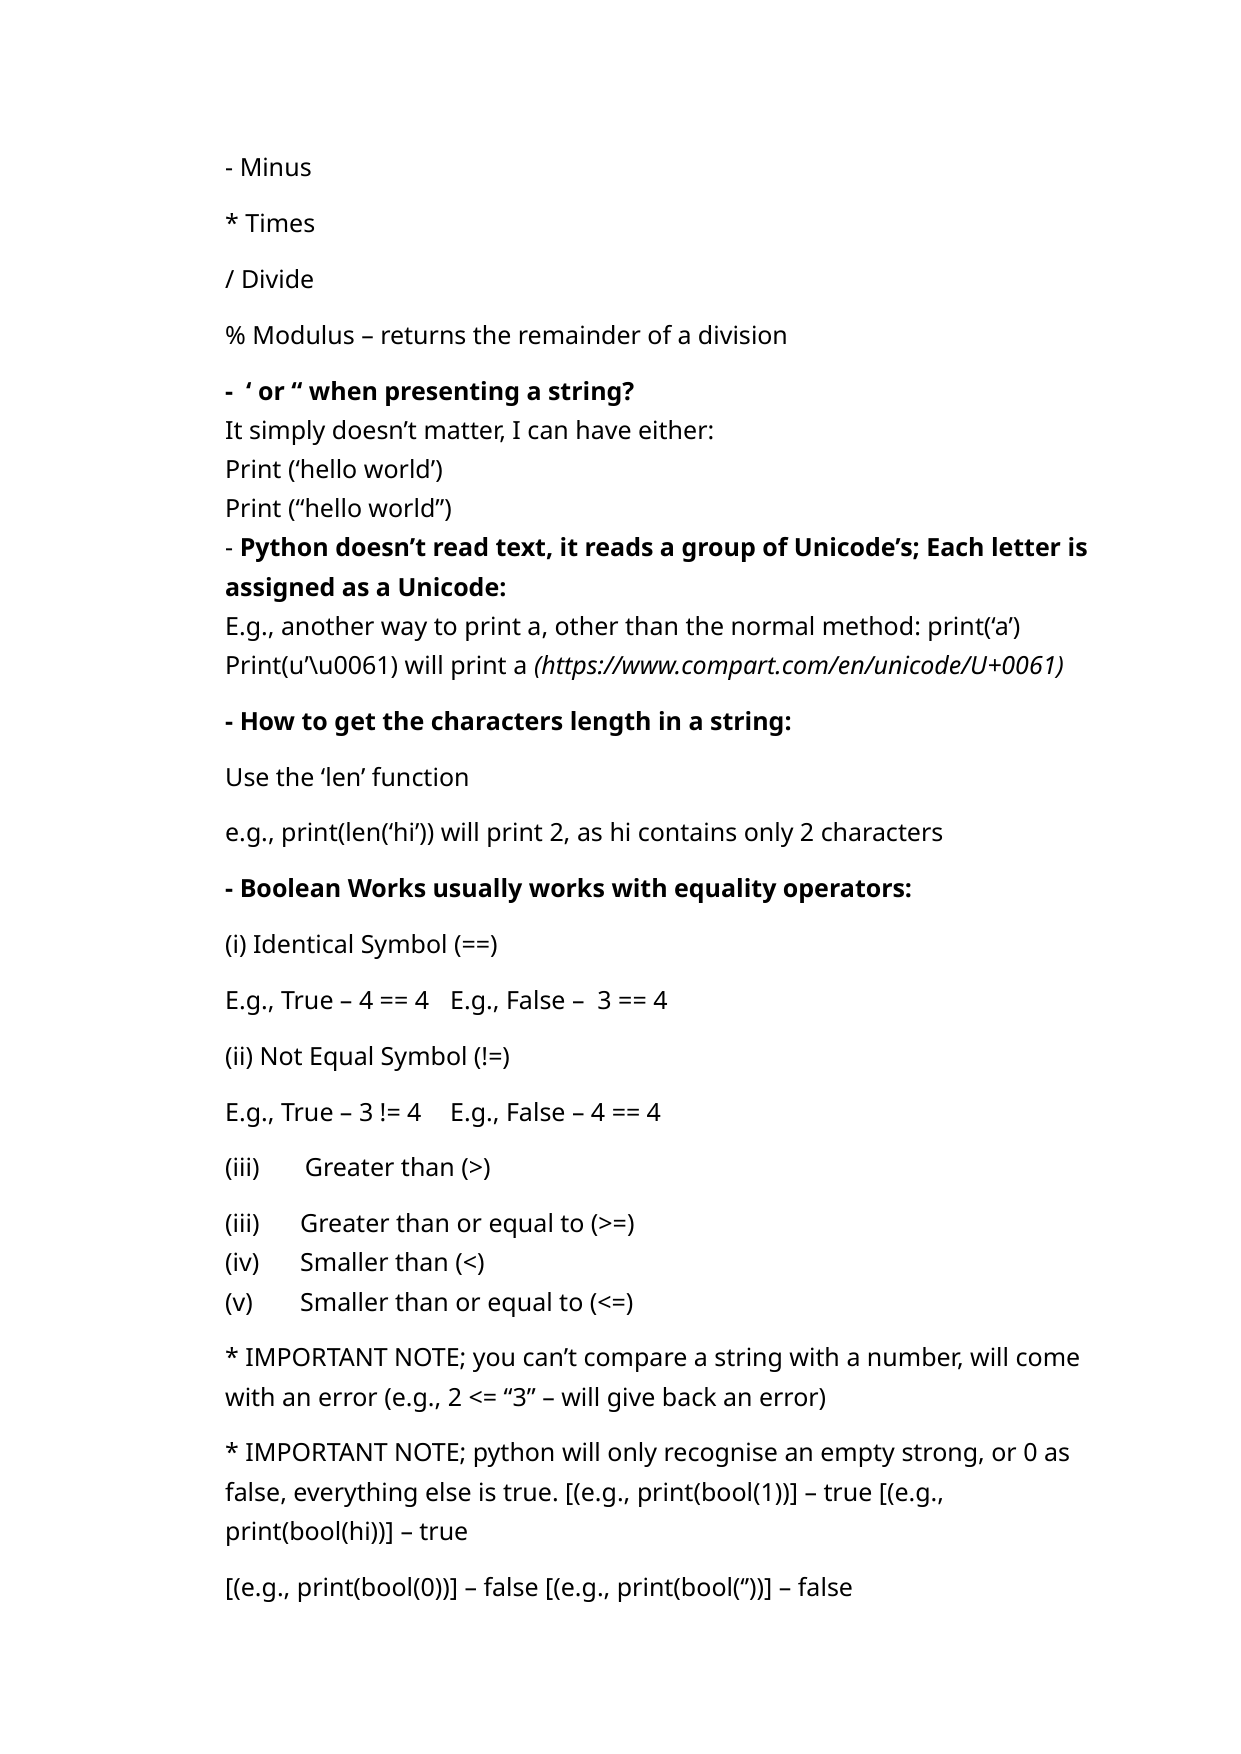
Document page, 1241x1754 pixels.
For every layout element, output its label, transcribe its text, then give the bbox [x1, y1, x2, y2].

text / Divide [150, 262, 1090, 296]
text - Boolean Works usually works with equality operators: [150, 871, 1090, 905]
text e.g., print(len(‘hi’)) will print 2, as hi contains only 2 characters [150, 815, 1090, 849]
text E.g., True – 4 == 4 E.g., False – 3 == 4 [150, 982, 1090, 1017]
text (i) Identical Symbol (==) [150, 927, 1090, 961]
text - How to get the characters length in a string: [150, 703, 1090, 737]
list E.g., another way to print a, other than the normal method: print(‘a’) [225, 608, 1090, 642]
text % Modulus – returns the remainder of a division [150, 317, 1090, 352]
text [(e.g., print(bool(0))] – false [(e.g., print(bool(‘’))] – false [225, 1569, 1090, 1603]
list Print (“hello world”) [225, 491, 1090, 525]
list Smaller than (<) [225, 1245, 1090, 1279]
list Smaller than or equal to (<=) [225, 1284, 1090, 1318]
list Greater than or equal to (>=) [225, 1206, 1090, 1240]
text - Minus [150, 150, 1090, 184]
text (iii) Greater than (>) [150, 1150, 1090, 1184]
text * IMPORTANT NOTE; python will only recognise an empty strong, or 0 as false, everything else is true. [(e.g., print(bool(1))] – true [(e.g., print(bool(hi))] – true [225, 1435, 1090, 1547]
text E.g., True – 3 != 4 E.g., False – 4 == 4 [150, 1094, 1090, 1128]
text Use the ‘len’ function [150, 759, 1090, 793]
text * IMPORTANT NOTE; you can’t compare a string with a number, will come with an error (e.g., 2 <= “3” – will give back an error) [225, 1340, 1090, 1413]
list Print (‘hello world’) [225, 452, 1090, 486]
list Print(u’\u0061) will print a (https://www.compart.com/en/unicode/U+0061) [225, 647, 1090, 682]
list - Python doesn’t read text, it reads a group of Unicode’s; Each letter is assigned as a Unicode: [225, 530, 1090, 603]
text * Times [150, 206, 1090, 240]
list It simply doesn’t matter, I can have either: [225, 412, 1090, 447]
list - ‘ or “ when presenting a string? [225, 373, 1090, 407]
text (ii) Not Equal Symbol (!=) [150, 1038, 1090, 1072]
